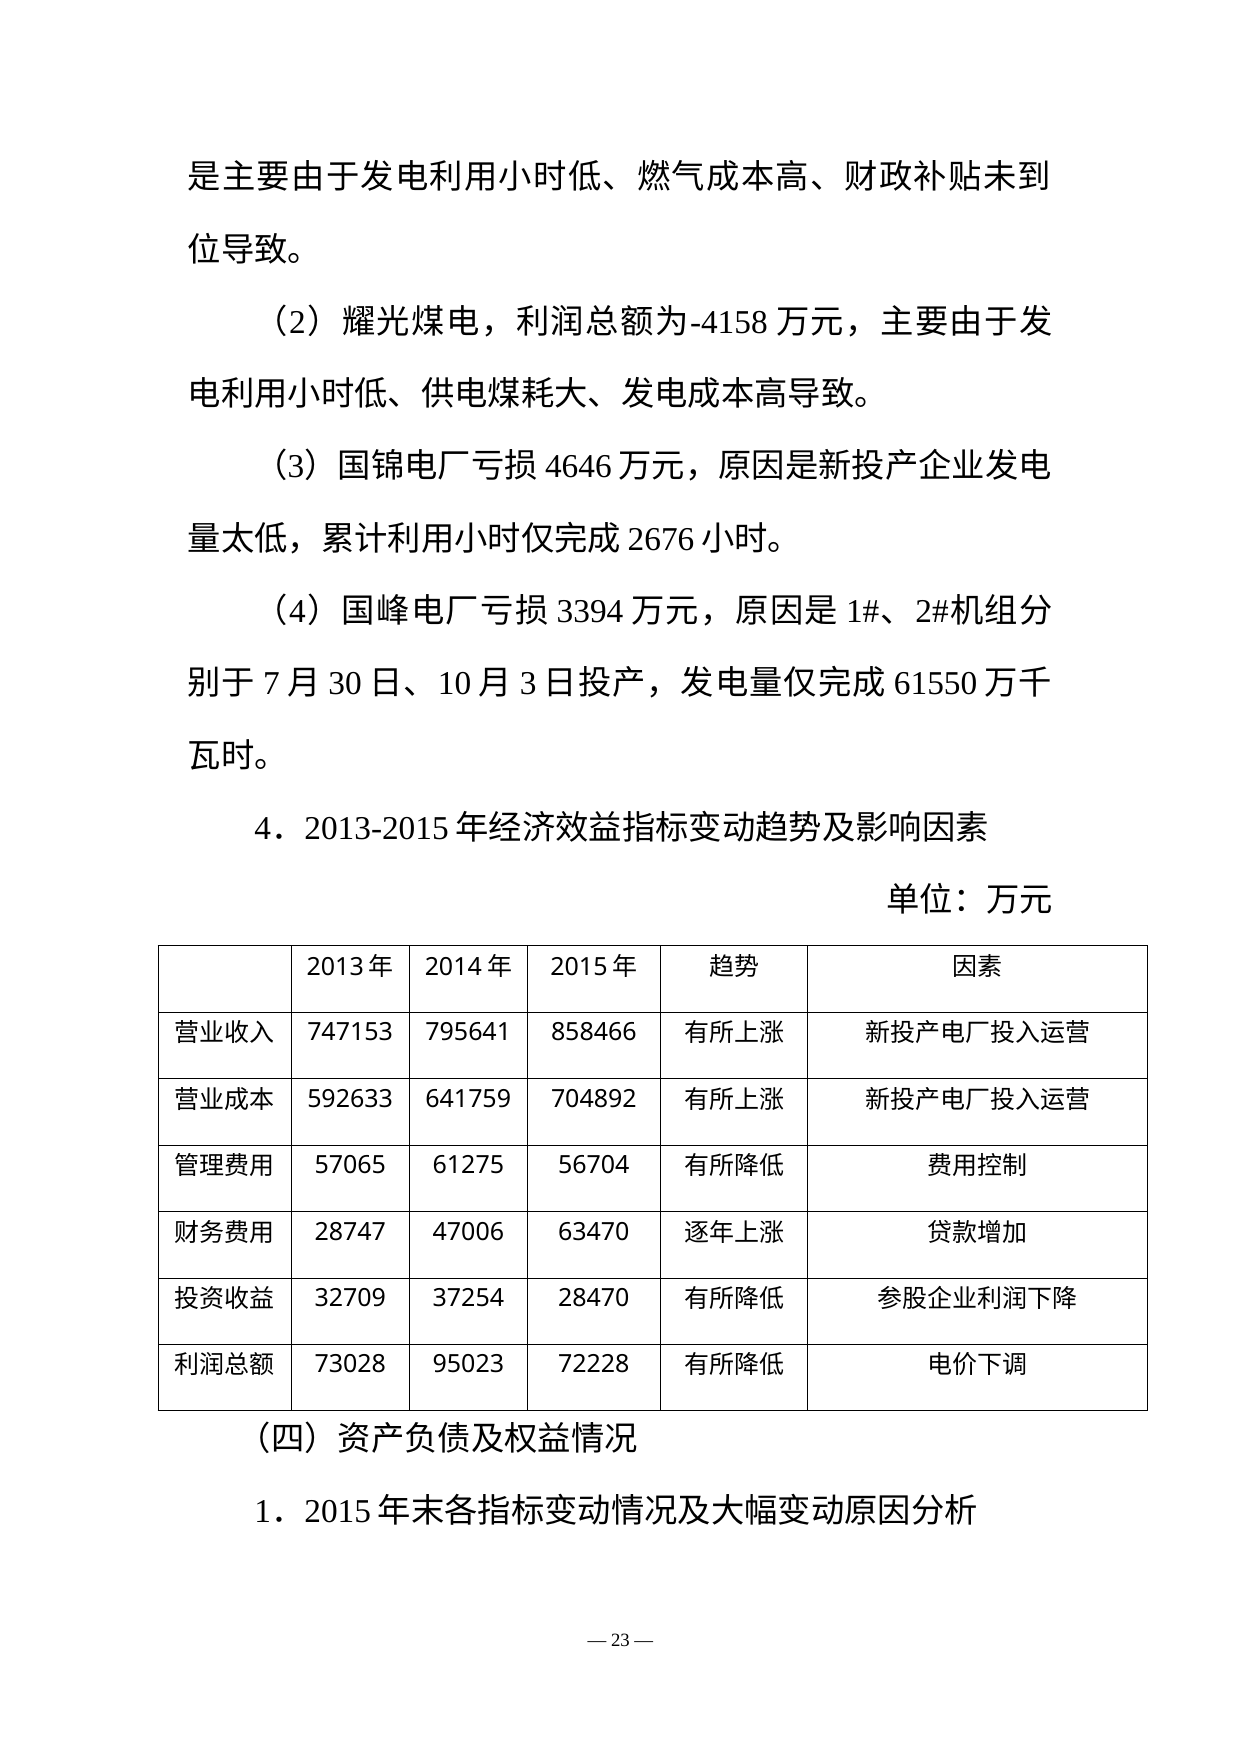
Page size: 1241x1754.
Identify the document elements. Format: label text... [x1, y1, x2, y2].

table_cell 新投产电厂投入运营 [808, 1013, 1147, 1078]
table_cell 管理费用 [159, 1146, 291, 1211]
table_cell 营业收入 [159, 1013, 291, 1078]
text （2）耀光煤电，利润总额为-4158万元，主要由于发电利用小时低、供电煤耗大、发电成本高导致。 [187, 294, 1053, 415]
table_cell 营业成本 [159, 1079, 291, 1144]
table_cell 747153 [292, 1013, 409, 1078]
table_cell 有所上涨 [661, 1013, 807, 1078]
table_cell 72228 [528, 1345, 660, 1410]
table_cell 63470 [528, 1212, 660, 1277]
table_cell 795641 [410, 1013, 527, 1078]
text 单位：万元 [187, 873, 1053, 921]
table_cell 61275 [410, 1146, 527, 1211]
table_cell 95023 [410, 1345, 527, 1410]
table_header 趋势 [661, 946, 807, 1012]
table_cell 新投产电厂投入运营 [808, 1079, 1147, 1144]
text 4．2013-2015年经济效益指标变动趋势及影响因素 [187, 801, 1053, 849]
text （四）资产负债及权益情况 [187, 1411, 1053, 1460]
table_cell 57065 [292, 1146, 409, 1211]
table_cell 投资收益 [159, 1279, 291, 1344]
table_cell 财务费用 [159, 1212, 291, 1277]
table_cell 逐年上涨 [661, 1212, 807, 1277]
table_cell 参股企业利润下降 [808, 1279, 1147, 1344]
table_cell 28470 [528, 1279, 660, 1344]
table_cell 28747 [292, 1212, 409, 1277]
table_cell 电价下调 [808, 1345, 1147, 1410]
table_header 因素 [808, 946, 1147, 1012]
table_header [159, 946, 291, 1012]
table_header 2015年 [528, 946, 660, 1012]
text （3）国锦电厂亏损4646万元，原因是新投产企业发电量太低，累计利用小时仅完成2676小时。 [187, 439, 1053, 560]
text （4）国峰电厂亏损3394万元，原因是1#、2#机组分别于7月30日、10月3日投产，发电量仅完成61550万千瓦时。 [187, 584, 1053, 777]
table_cell 37254 [410, 1279, 527, 1344]
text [187, 150, 1053, 271]
table_cell 73028 [292, 1345, 409, 1410]
table_cell 56704 [528, 1146, 660, 1211]
table_cell 有所降低 [661, 1345, 807, 1410]
table_cell 704892 [528, 1079, 660, 1144]
text 1．2015年末各指标变动情况及大幅变动原因分析 [187, 1484, 1053, 1532]
table_header 2013年 [292, 946, 409, 1012]
table_cell 858466 [528, 1013, 660, 1078]
table_cell 592633 [292, 1079, 409, 1144]
table_cell 费用控制 [808, 1146, 1147, 1211]
table_cell 利润总额 [159, 1345, 291, 1410]
table_cell 47006 [410, 1212, 527, 1277]
table_cell 有所降低 [661, 1279, 807, 1344]
table_cell 有所上涨 [661, 1079, 807, 1144]
table_cell 32709 [292, 1279, 409, 1344]
table_header 2014年 [410, 946, 527, 1012]
table_cell 641759 [410, 1079, 527, 1144]
table_cell 贷款增加 [808, 1212, 1147, 1277]
table_cell 有所降低 [661, 1146, 807, 1211]
